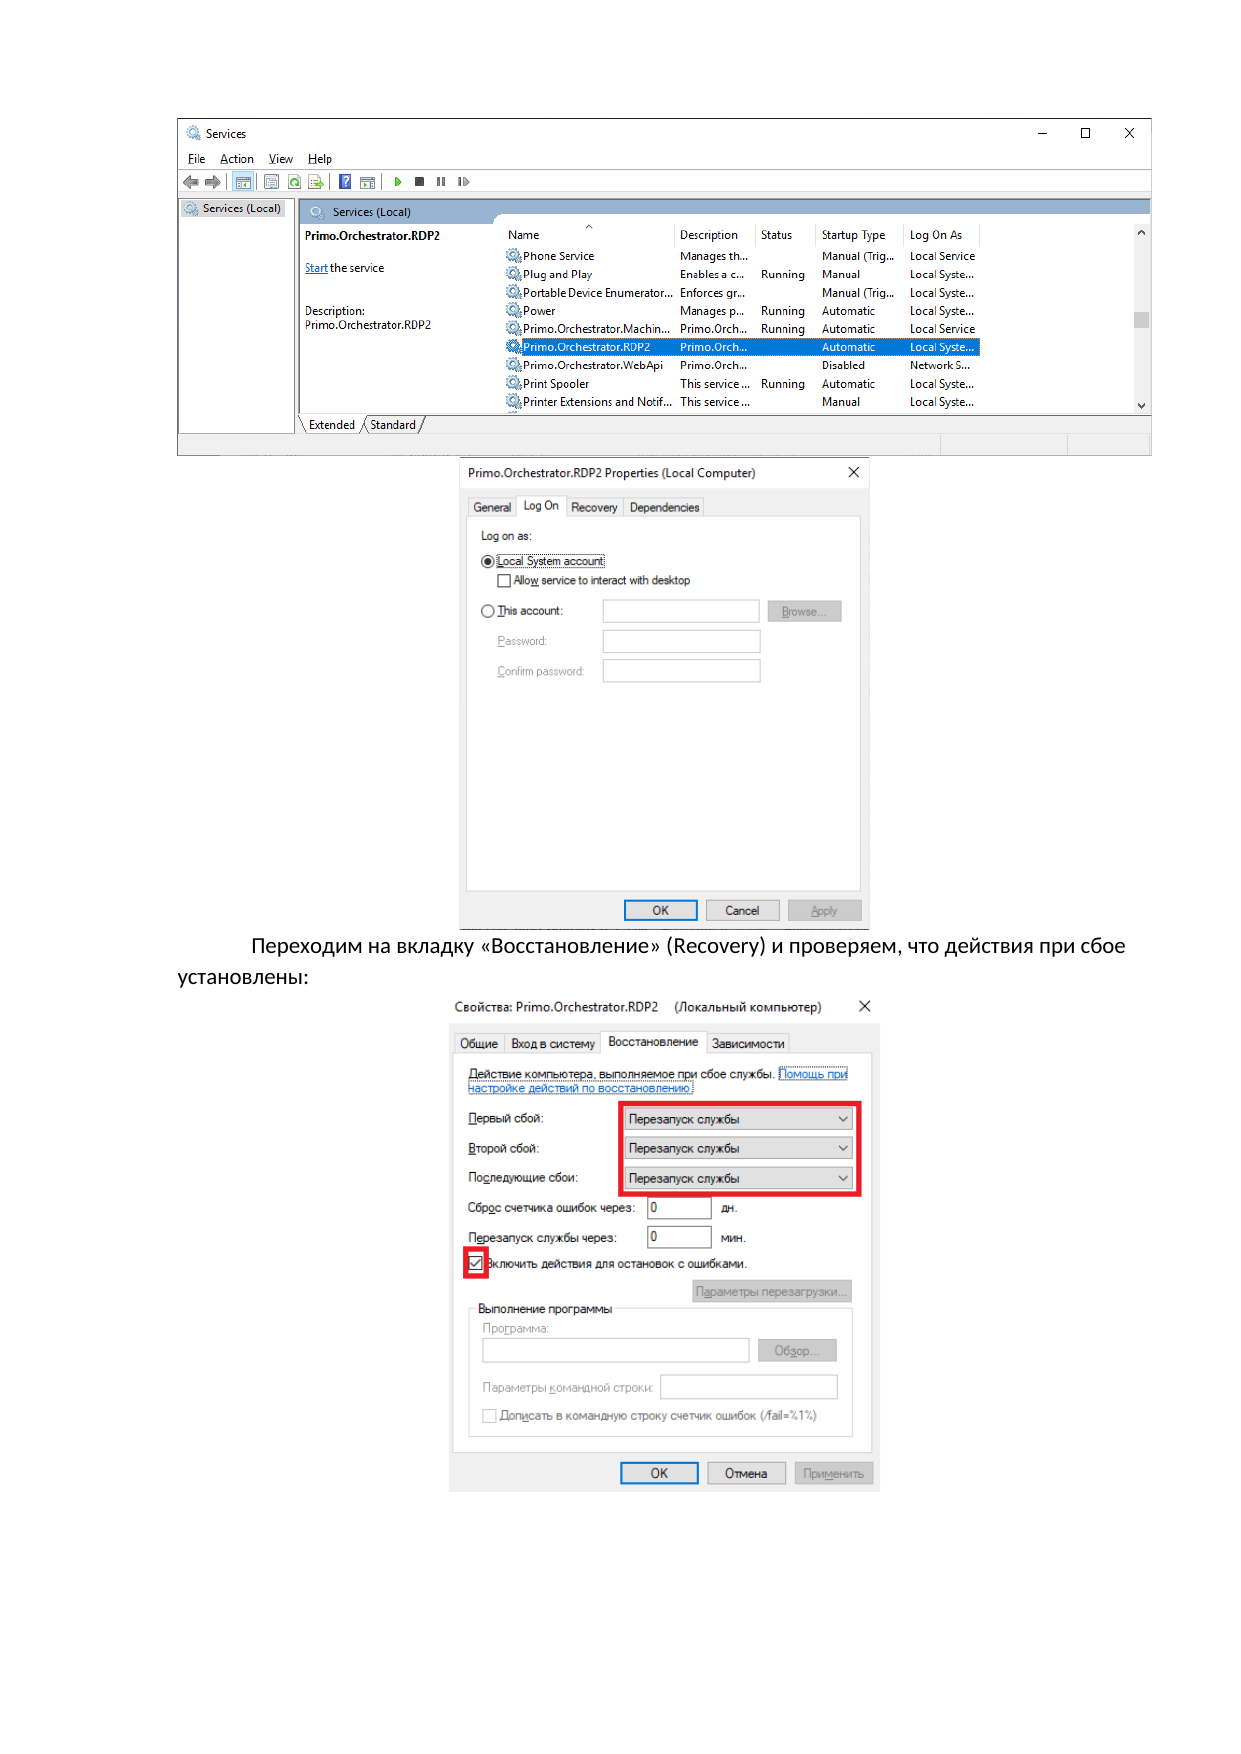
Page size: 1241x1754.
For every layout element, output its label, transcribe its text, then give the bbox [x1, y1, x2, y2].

picture [448, 992, 881, 1492]
picture [177, 118, 1152, 456]
list Переходим на вкладку «Восстановление» (Recovery) и проверяем, что действия при сбое установлены: [177, 932, 1152, 990]
picture [459, 457, 870, 930]
